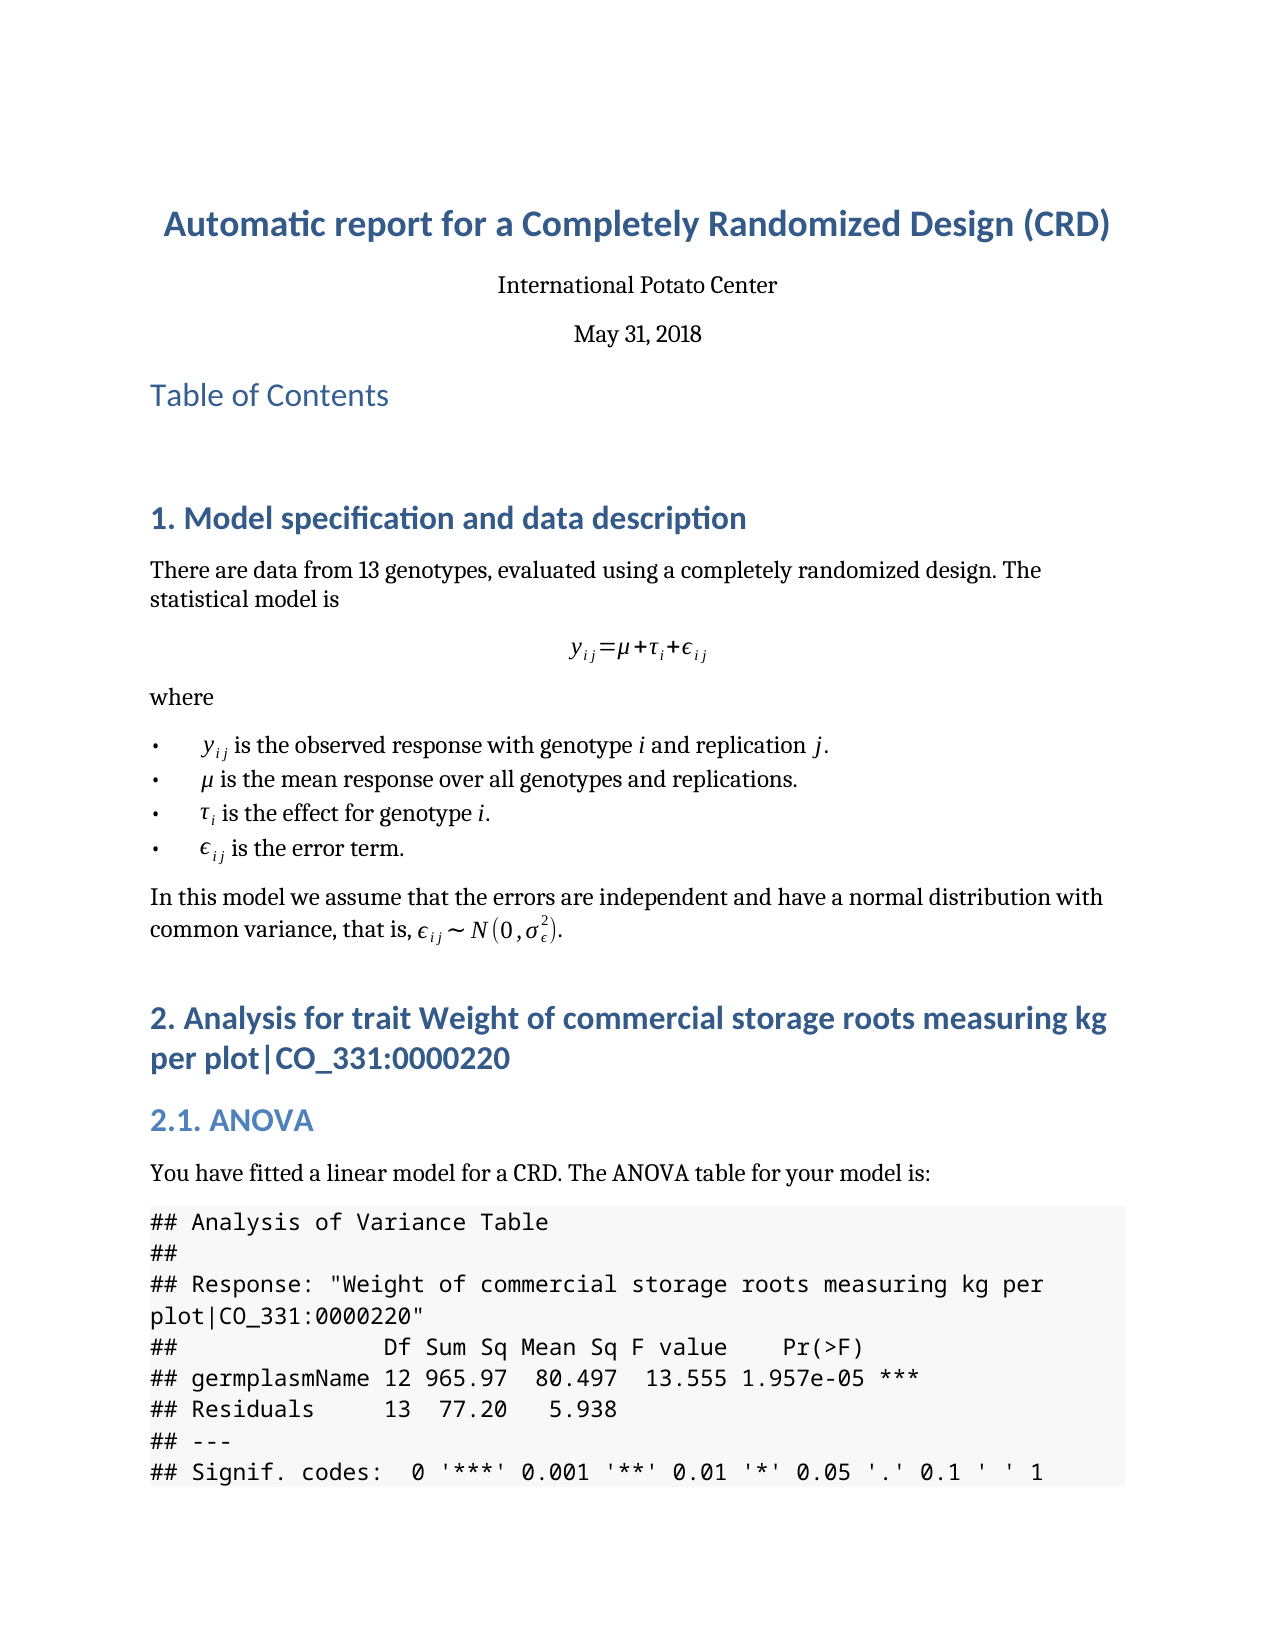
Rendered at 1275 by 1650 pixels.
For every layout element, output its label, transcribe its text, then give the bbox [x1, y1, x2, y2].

title Automatic report for a Completely Randomized Design (CRD) [150, 200, 1125, 246]
text ## Analysis of Variance Table ## ## Response: "Weight of commercial storage roots measuring kg per plot|CO_331:0000220" ## Df Sum Sq Mean Sq F value Pr(>F) ## germplasmName 12 965.97 80.497 13.555 1.957e-05 *** ## Residuals 13 77.20 5.938 ## --- ## Signif. codes: 0 '***' 0.001 '**' 0.01 '*' 0.05 '.' 0.1 ' ' 1 [150, 1206, 1125, 1487]
text You have fitted a linear model for a CRD. The ANOVA table for your model is: [150, 1158, 1125, 1187]
subtitle 1. Model specification and data description [150, 497, 1125, 538]
subtitle 2. Analysis for trait Weight of commercial storage roots measuring kg per plot|CO_331:0000220 [150, 997, 1125, 1078]
list is the error term. [150, 833, 1125, 864]
subtitle 2.1. ANOVA [150, 1099, 1125, 1140]
text where [150, 683, 1125, 711]
text There are data from 13 genotypes, evaluated using a completely randomized design. The statistical model is [150, 556, 1125, 614]
list is the effect for genotype . [150, 798, 1125, 829]
list is the mean response over all genotypes and replications. [150, 765, 1125, 794]
text In this model we assume that the errors are independent and have a normal distribution with common variance, that is, . [150, 883, 1125, 947]
text May 31, 2018 [150, 320, 1125, 349]
text International Potato Center [150, 271, 1125, 299]
list is the observed response with genotype and replication . [150, 730, 1125, 762]
